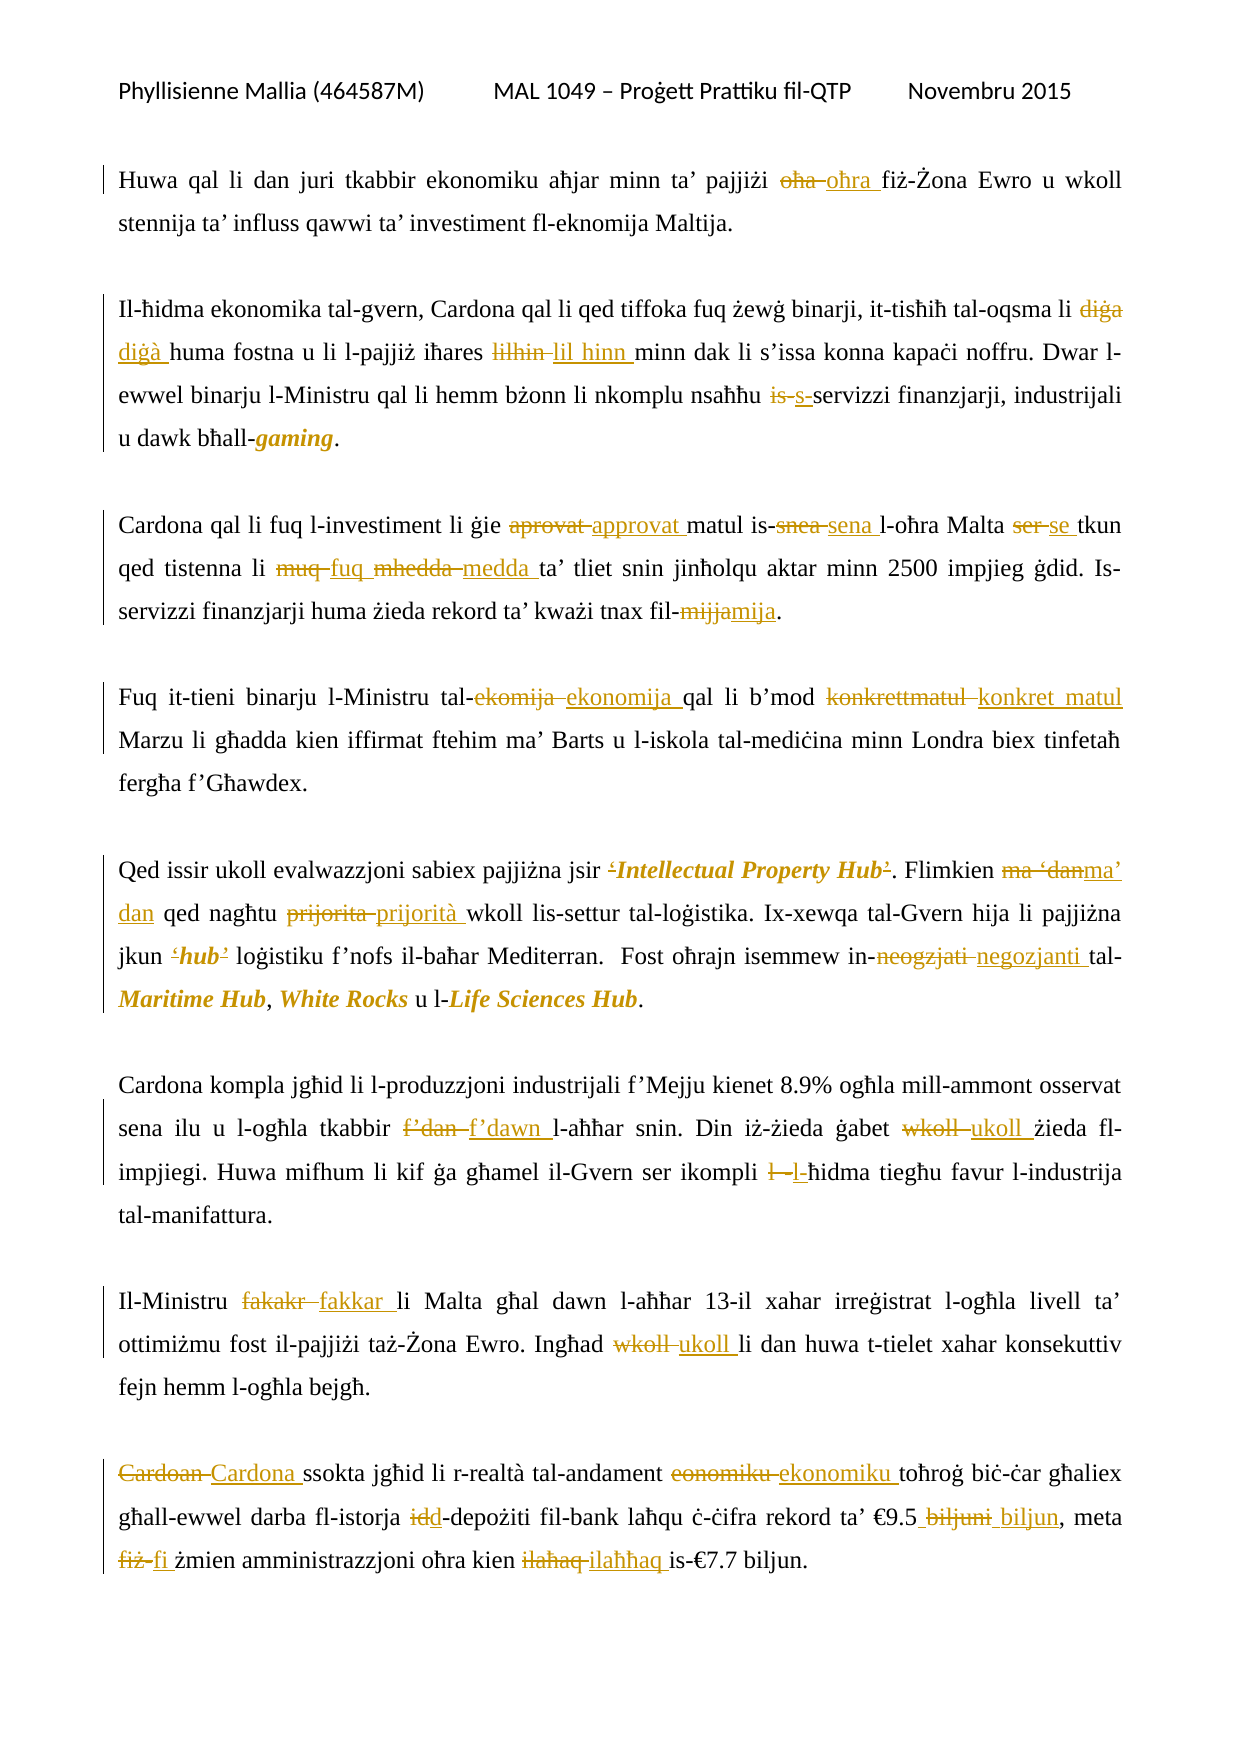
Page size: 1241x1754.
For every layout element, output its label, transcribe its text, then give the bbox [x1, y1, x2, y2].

text Il-Ministru li Malta għal dawn l-aħħar 13-il xahar irreġistrat l-ogħla livell ta’ ottimiżmu fost il-pajjiżi taż-Żona Ewro. Ingħad li dan huwa t-tielet xahar konsekuttiv fejn hemm l-ogħla bejgħ. [118, 1286, 1122, 1401]
text Cardona kompla jgħid li l-produzzjoni industrijali f’Mejju kienet 8.9% ogħla mill-ammont osservat sena ilu u l-ogħla tkabbir l-aħħar snin. Din iż-żieda ġabet żieda fl-impjiegi. Huwa mifhum li kif ġa għamel il-Gvern ser ikompli ħidma tiegħu favur l-industrija tal-manifattura. [118, 1070, 1122, 1228]
text Cardona qal li fuq l-investiment li ġie matul is-l-oħra Malta tkun qed tistenna li ta’ tliet snin jinħolqu aktar minn 2500 impjieg ġdid. Is-servizzi finanzjarji huma żieda rekord ta’ kważi tnax fil-. [118, 510, 1122, 625]
text Qed issir ukoll evalwazzjoni sabiex pajjiżna jsir Intellectual Property Hub. Flimkien qed nagħtu wkoll lis-settur tal-loġistika. Ix-xewqa tal-Gvern hija li pajjiżna jkun hub loġistiku f’nofs il-baħar Mediterran. Fost oħrajn isemmew in-tal-Maritime Hub, White Rocks u l-Life Sciences Hub. [118, 855, 1122, 1013]
text Fuq it-tieni binarju l-Ministru tal-qal li b’mod Marzu li għadda kien iffirmat ftehim ma’ Barts u l-iskola tal-mediċina minn Londra biex tinfetaħ fergħa f’Għawdex. [118, 682, 1122, 797]
text Huwa qal li dan juri tkabbir ekonomiku aħjar minn ta’ pajjiżi fiż-Żona Ewro u wkoll stennija ta’ influss qawwi ta’ investiment fl-eknomija Maltija. [118, 165, 1122, 237]
text ssokta jgħid li r-realtà tal-andament toħroġ biċ-ċar għaliex għall-ewwel darba fl-istorja -depożiti fil-bank laħqu ċ-ċifra rekord ta’ €9.5, meta żmien amministrazzjoni oħra kien is-€7.7 biljun. [118, 1458, 1122, 1573]
text Il-ħidma ekonomika tal-gvern, Cardona qal li qed tiffoka fuq żewġ binarji, it-tisħiħ tal-oqsma li huma fostna u li l-pajjiż iħares minn dak li s’issa konna kapaċi noffru. Dwar l-ewwel binarju l-Ministru qal li hemm bżonn li nkomplu nsaħħu servizzi finanzjarji, industrijali u dawk bħall-gaming. [118, 294, 1122, 452]
